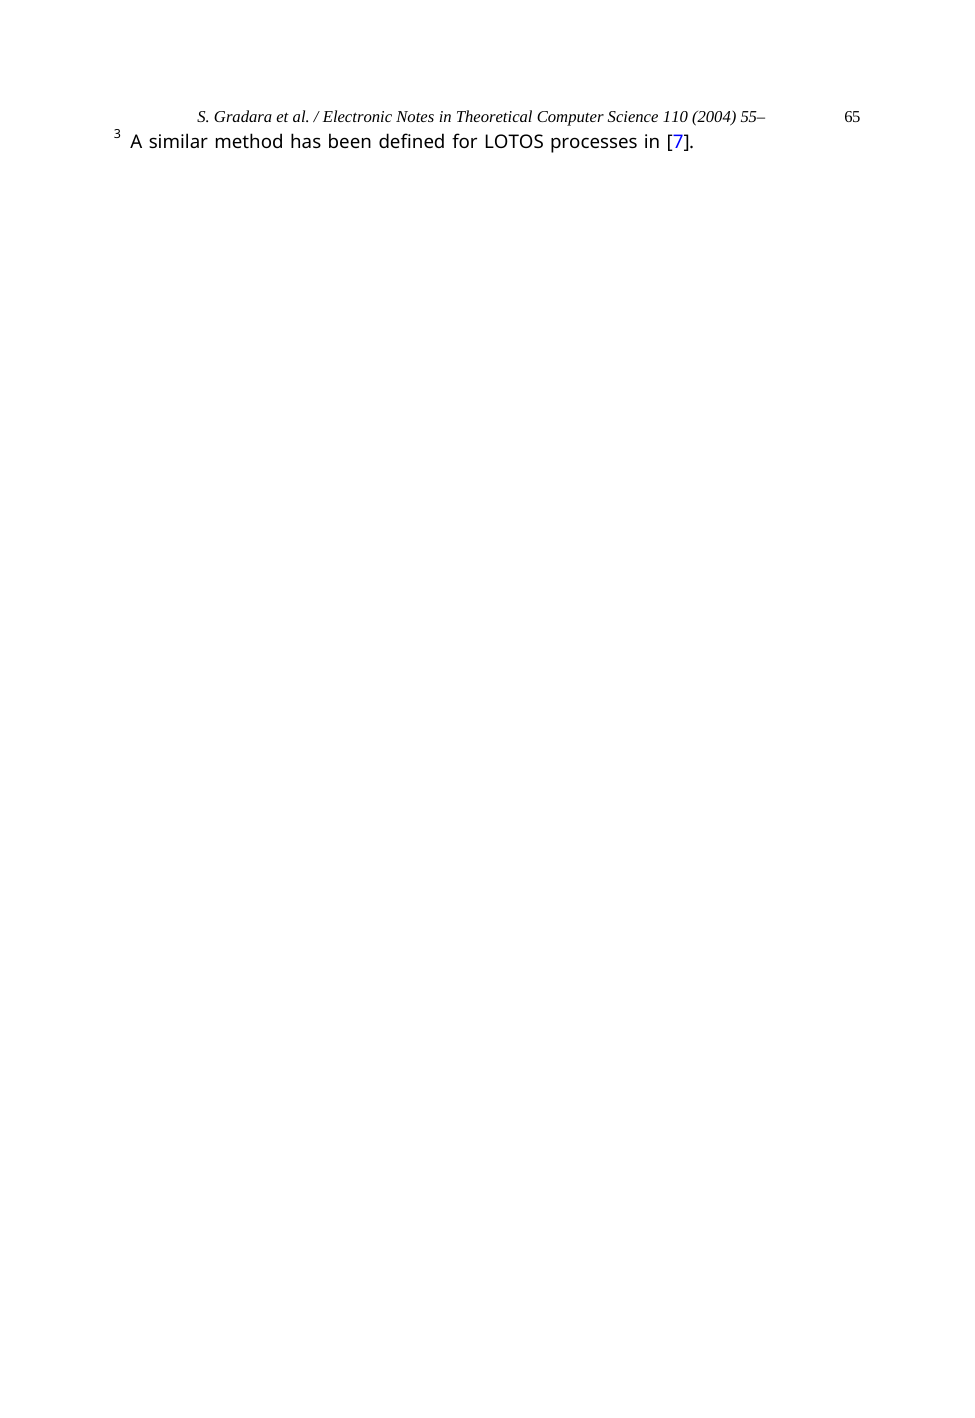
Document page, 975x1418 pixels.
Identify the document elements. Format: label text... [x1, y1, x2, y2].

text 3 A similar method has been defined for LOTOS processes in [7]. [113, 125, 954, 154]
